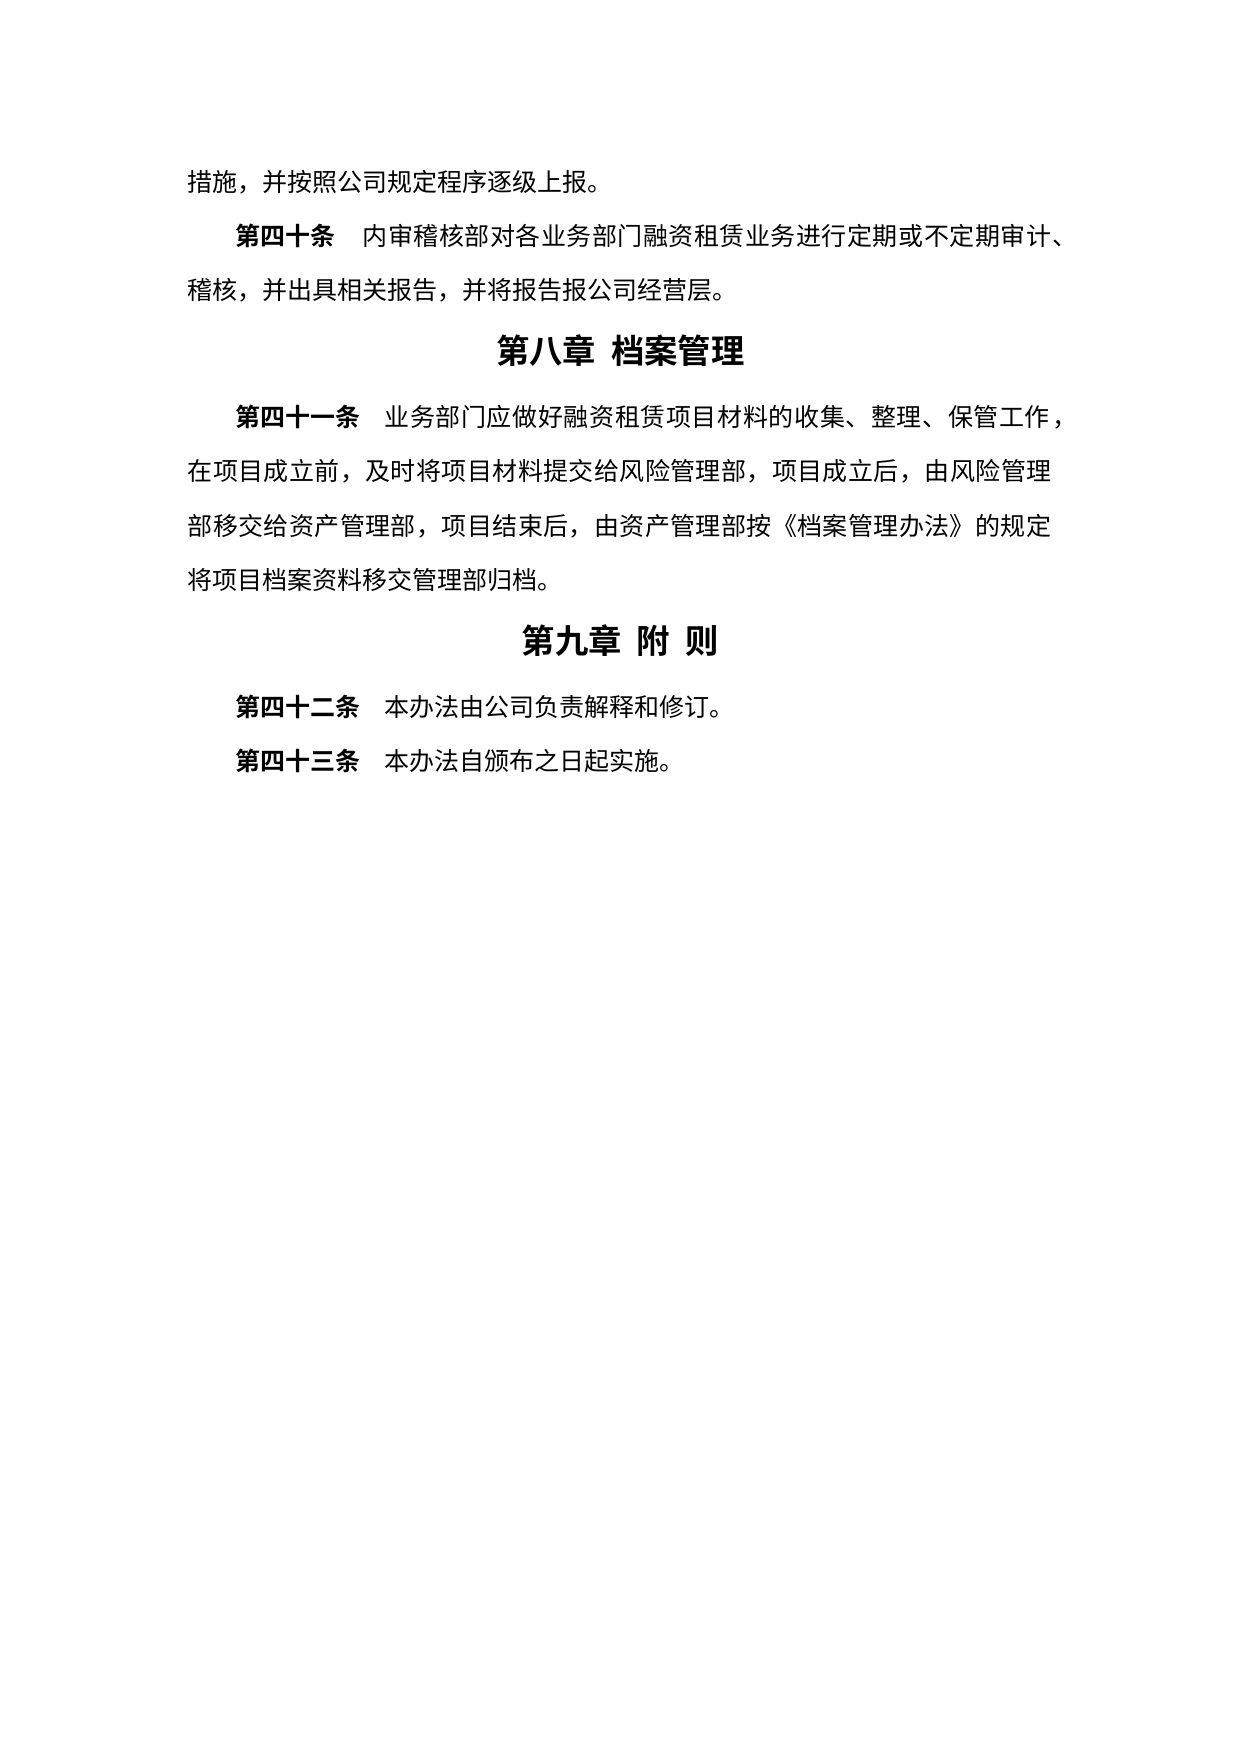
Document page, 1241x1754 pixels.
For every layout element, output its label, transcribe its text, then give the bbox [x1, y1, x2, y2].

text 第九章 附 则 [187, 615, 1053, 663]
list 业务部门应做好融资租赁项目材料的收集、整理、保管工作，在项目成立前，及时将项目材料提交给风险管理部，项目成立后，由风险管理部移交给资产管理部，项目结束后，由资产管理部按《档案管理办法》的规定将项目档案资料移交管理部归档。 [187, 397, 1053, 597]
text 第八章 档案管理 [187, 325, 1053, 373]
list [187, 162, 1053, 198]
list 本办法自颁布之日起实施。 [187, 742, 1053, 778]
list 本办法由公司负责解释和修订。 [187, 687, 1053, 723]
list 内审稽核部对各业务部门融资租赁业务进行定期或不定期审计、稽核，并出具相关报告，并将报告报公司经营层。 [187, 216, 1053, 307]
